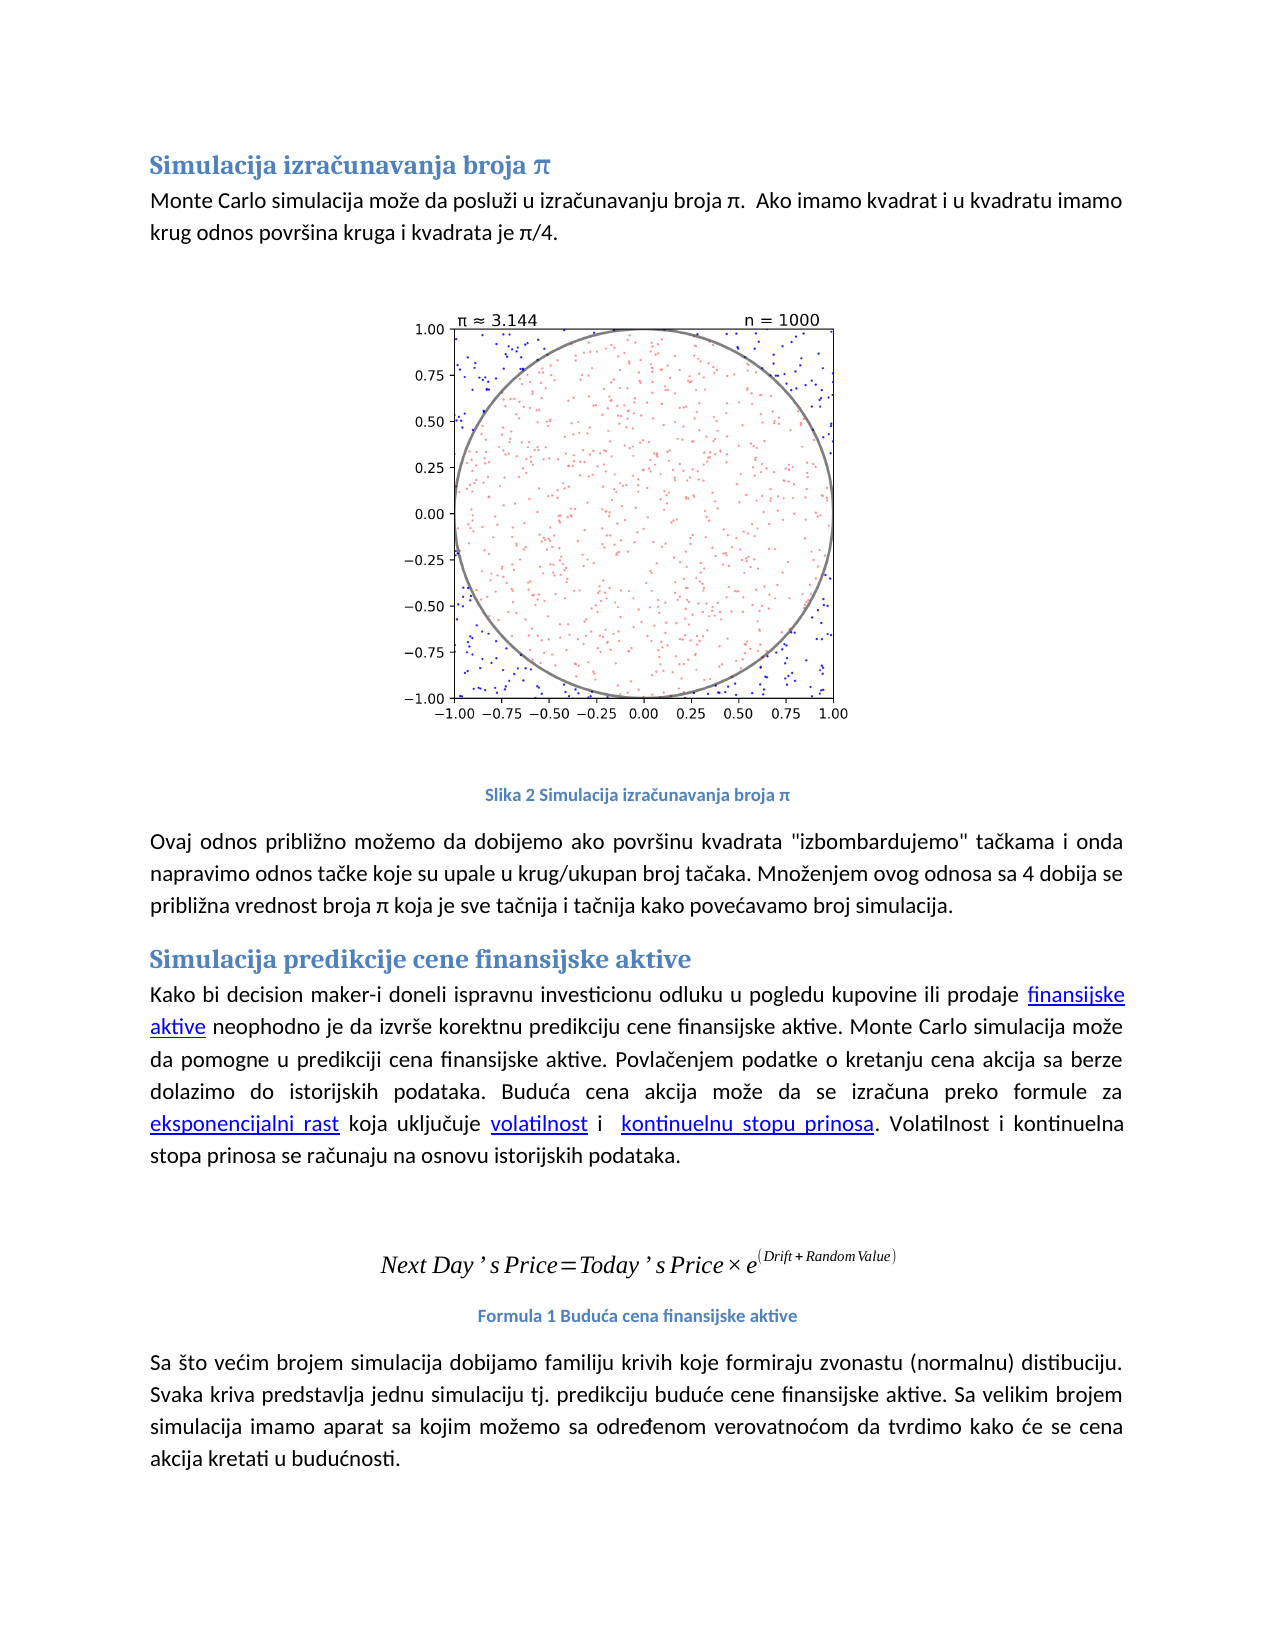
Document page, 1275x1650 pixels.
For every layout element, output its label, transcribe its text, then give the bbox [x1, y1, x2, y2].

picture [393, 271, 882, 759]
subtitle Simulacija predikcije cene finansijske aktive [150, 944, 1125, 976]
text Monte Carlo simulacija može da posluži u izračunavanju broja π. Ako imamo kvadrat i u kvadratu imamo krug odnos površina kruga i kvadrata je π/4. [150, 186, 1125, 246]
text Ovaj odnos približno možemo da dobijemo ako površinu kvadrata "izbombardujemo" tačkama i onda napravimo odnos tačke koje su upale u krug/ukupan broj tačaka. Množenjem ovog odnosa sa 4 dobija se približna vrednost broja π koja je sve tačnija i tačnija kako povećavamo broj simulacija. [150, 827, 1125, 919]
text Kako bi decision maker-i doneli ispravnu investicionu odluku u pogledu kupovine ili prodaje finansijske aktive neophodno je da izvrše korektnu predikciju cene finansijske aktive. Monte Carlo simulacija može da pomogne u predikciji cena finansijske aktive. Povlačenjem podatke o kretanju cena akcija sa berze dolazimo do istorijskih podataka. Buduća cena akcija može da se izračuna preko formule za eksponencijalni rast koja uključuje volatilnost i kontinuelnu stopu prinosa. Volatilnost i kontinuelna stopa prinosa se računaju na osnovu istorijskih podataka. [150, 980, 1125, 1169]
text Sa što većim brojem simulacija dobijamo familiju krivih koje formiraju zvonastu (normalnu) distibuciju. Svaka kriva predstavlja jednu simulaciju tj. predikciju buduće cene finansijske aktive. Sa velikim brojem simulacija imamo aparat sa kojim možemo sa određenom verovatnoćom da tvrdimo kako će se cena akcija kretati u budućnosti. [150, 1348, 1125, 1472]
subtitle Simulacija izračunavanja broja π [150, 150, 1125, 181]
